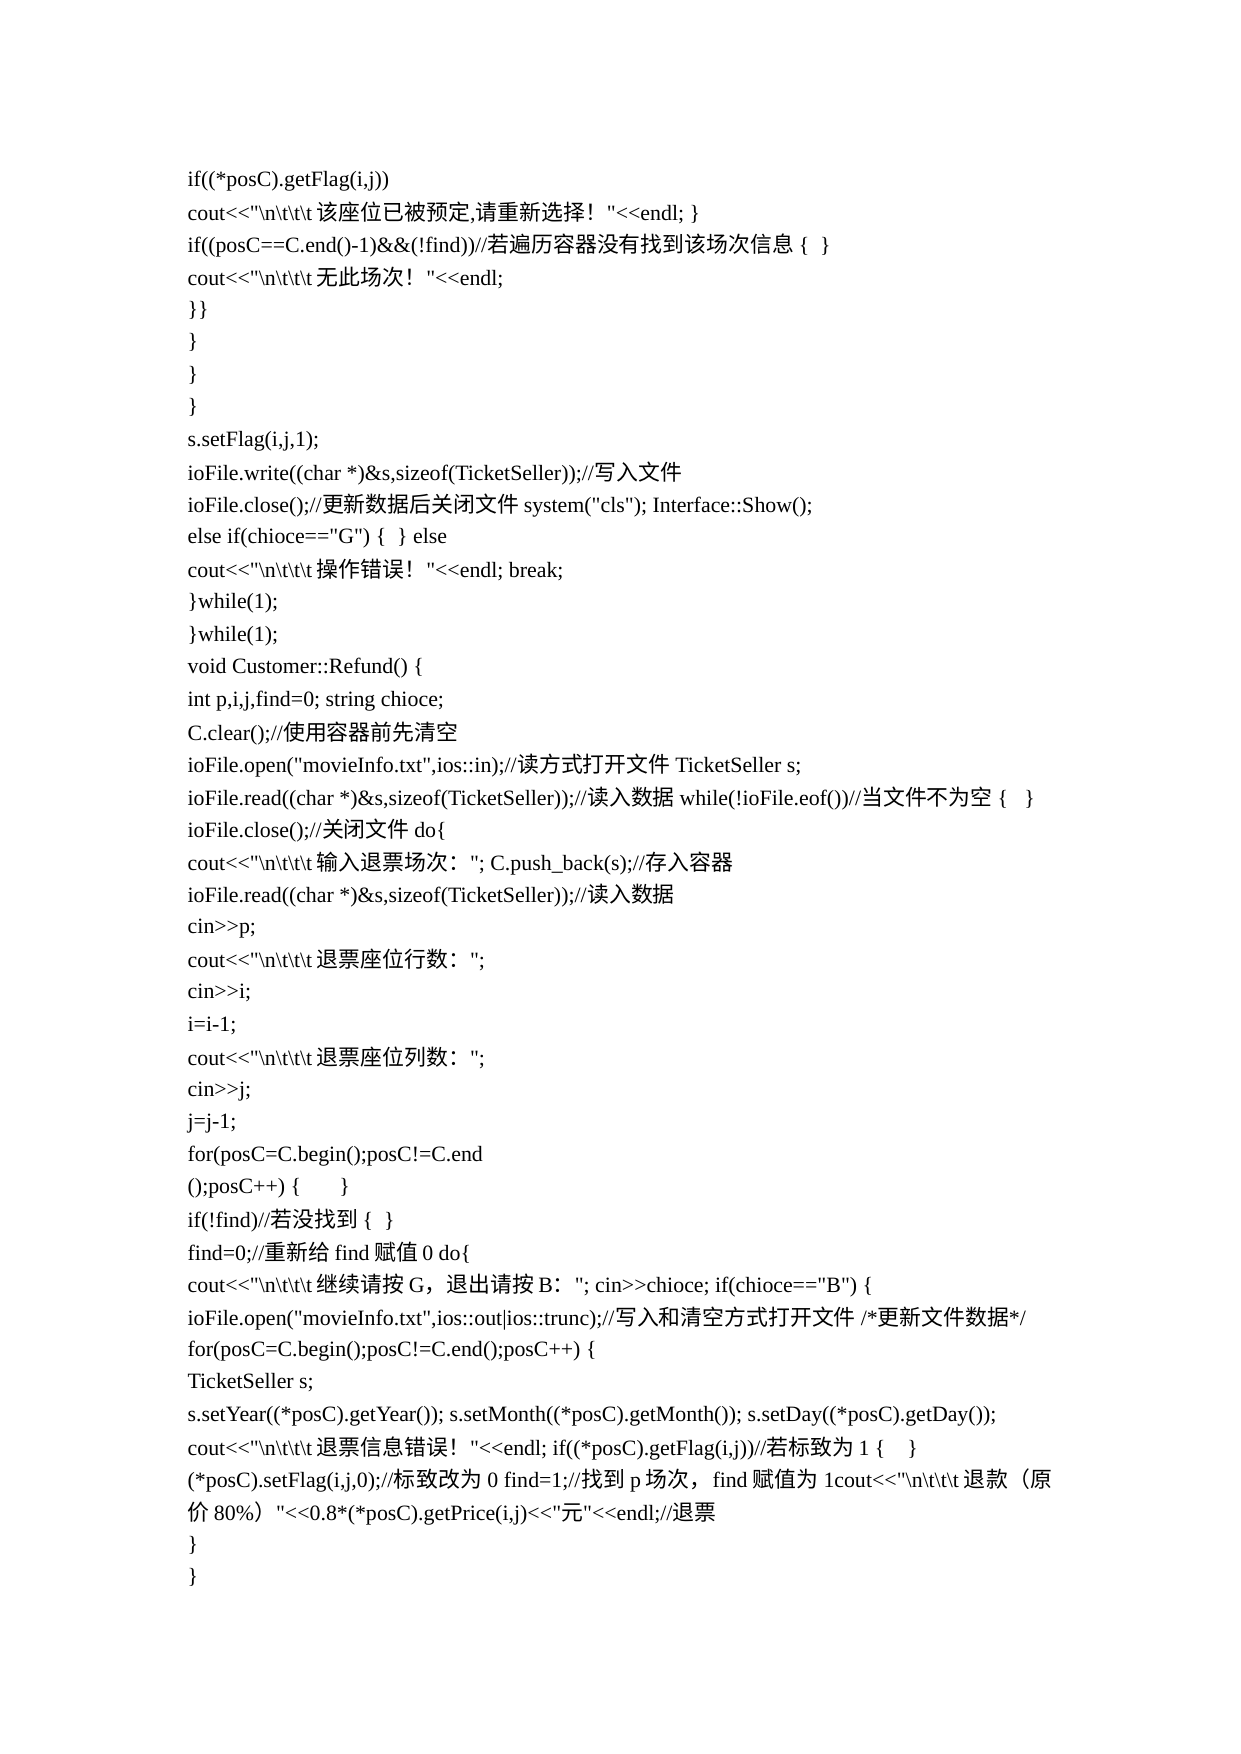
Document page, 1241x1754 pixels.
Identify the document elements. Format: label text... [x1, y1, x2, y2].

text TicketSeller s; [187, 1364, 1053, 1397]
text ioFile.open("movieInfo.txt",ios::out|ios::trunc);//写入和清空方式打开文件 /*更新文件数据*/ [187, 1299, 1053, 1332]
text }} [187, 292, 1053, 324]
text } [187, 1527, 1053, 1559]
text j=j-1; [187, 1104, 1053, 1137]
text void Customer::Refund() { [187, 649, 1053, 682]
text cout<<"\n\t\t\t退票信息错误！"<<endl; if((*posC).getFlag(i,j))//若标致为1 { } [187, 1429, 1053, 1462]
text cin>>p; [187, 909, 1053, 942]
text cin>>i; [187, 974, 1053, 1007]
text if(!find)//若没找到 { } [187, 1202, 1053, 1234]
text cout<<"\n\t\t\t退票座位列数："; [187, 1039, 1053, 1072]
text } [187, 357, 1053, 389]
text i=i-1; [187, 1007, 1053, 1039]
text }while(1); [187, 584, 1053, 617]
text cout<<"\n\t\t\t该座位已被预定,请重新选择！"<<endl; } [187, 194, 1053, 227]
text s.setYear((*posC).getYear()); s.setMonth((*posC).getMonth()); s.setDay((*posC).getDay()); [187, 1397, 1053, 1429]
text else if(chioce=="G") { } else [187, 519, 1053, 552]
text for(posC=C.begin();posC!=C.end();posC++) { [187, 1332, 1053, 1364]
text ioFile.read((char *)&s,sizeof(TicketSeller));//读入数据 while(!ioFile.eof())//当文件不为空 { } [187, 779, 1053, 812]
text } [187, 389, 1053, 422]
text cout<<"\n\t\t\t操作错误！"<<endl; break; [187, 552, 1053, 584]
text ioFile.read((char *)&s,sizeof(TicketSeller));//读入数据 [187, 877, 1053, 909]
text ioFile.close();//更新数据后关闭文件 system("cls"); Interface::Show(); [187, 487, 1053, 519]
text cout<<"\n\t\t\t退票座位行数："; [187, 942, 1053, 974]
text s.setFlag(i,j,1); [187, 422, 1053, 454]
text int p,i,j,find=0; string chioce; [187, 682, 1053, 714]
text ioFile.open("movieInfo.txt",ios::in);//读方式打开文件 TicketSeller s; [187, 747, 1053, 779]
text find=0;//重新给find赋值0 do{ [187, 1234, 1053, 1267]
text cout<<"\n\t\t\t继续请按G，退出请按B："; cin>>chioce; if(chioce=="B") { [187, 1267, 1053, 1299]
text ioFile.close();//关闭文件 do{ [187, 812, 1053, 844]
text if((posC==C.end()-1)&&(!find))//若遍历容器没有找到该场次信息 { } [187, 227, 1053, 259]
text C.clear();//使用容器前先清空 [187, 714, 1053, 747]
text ioFile.write((char *)&s,sizeof(TicketSeller));//写入文件 [187, 454, 1053, 487]
text } [187, 324, 1053, 357]
text if((*posC).getFlag(i,j)) [187, 162, 1053, 194]
text cout<<"\n\t\t\t无此场次！"<<endl; [187, 259, 1053, 292]
text } [187, 1559, 1053, 1592]
text cin>>j; [187, 1072, 1053, 1104]
text }while(1); [187, 617, 1053, 649]
text cout<<"\n\t\t\t输入退票场次："; C.push_back(s);//存入容器 [187, 844, 1053, 877]
text for(posC=C.begin();posC!=C.end [187, 1137, 1053, 1169]
text (*posC).setFlag(i,j,0);//标致改为0 find=1;//找到p场次，find赋值为1cout<<"\n\t\t\t退款（原价80%）"<<0.8*(*posC).getPrice(i,j)<<"元"<<endl;//退票 [187, 1462, 1053, 1527]
text ();posC++) { } [187, 1169, 1053, 1202]
